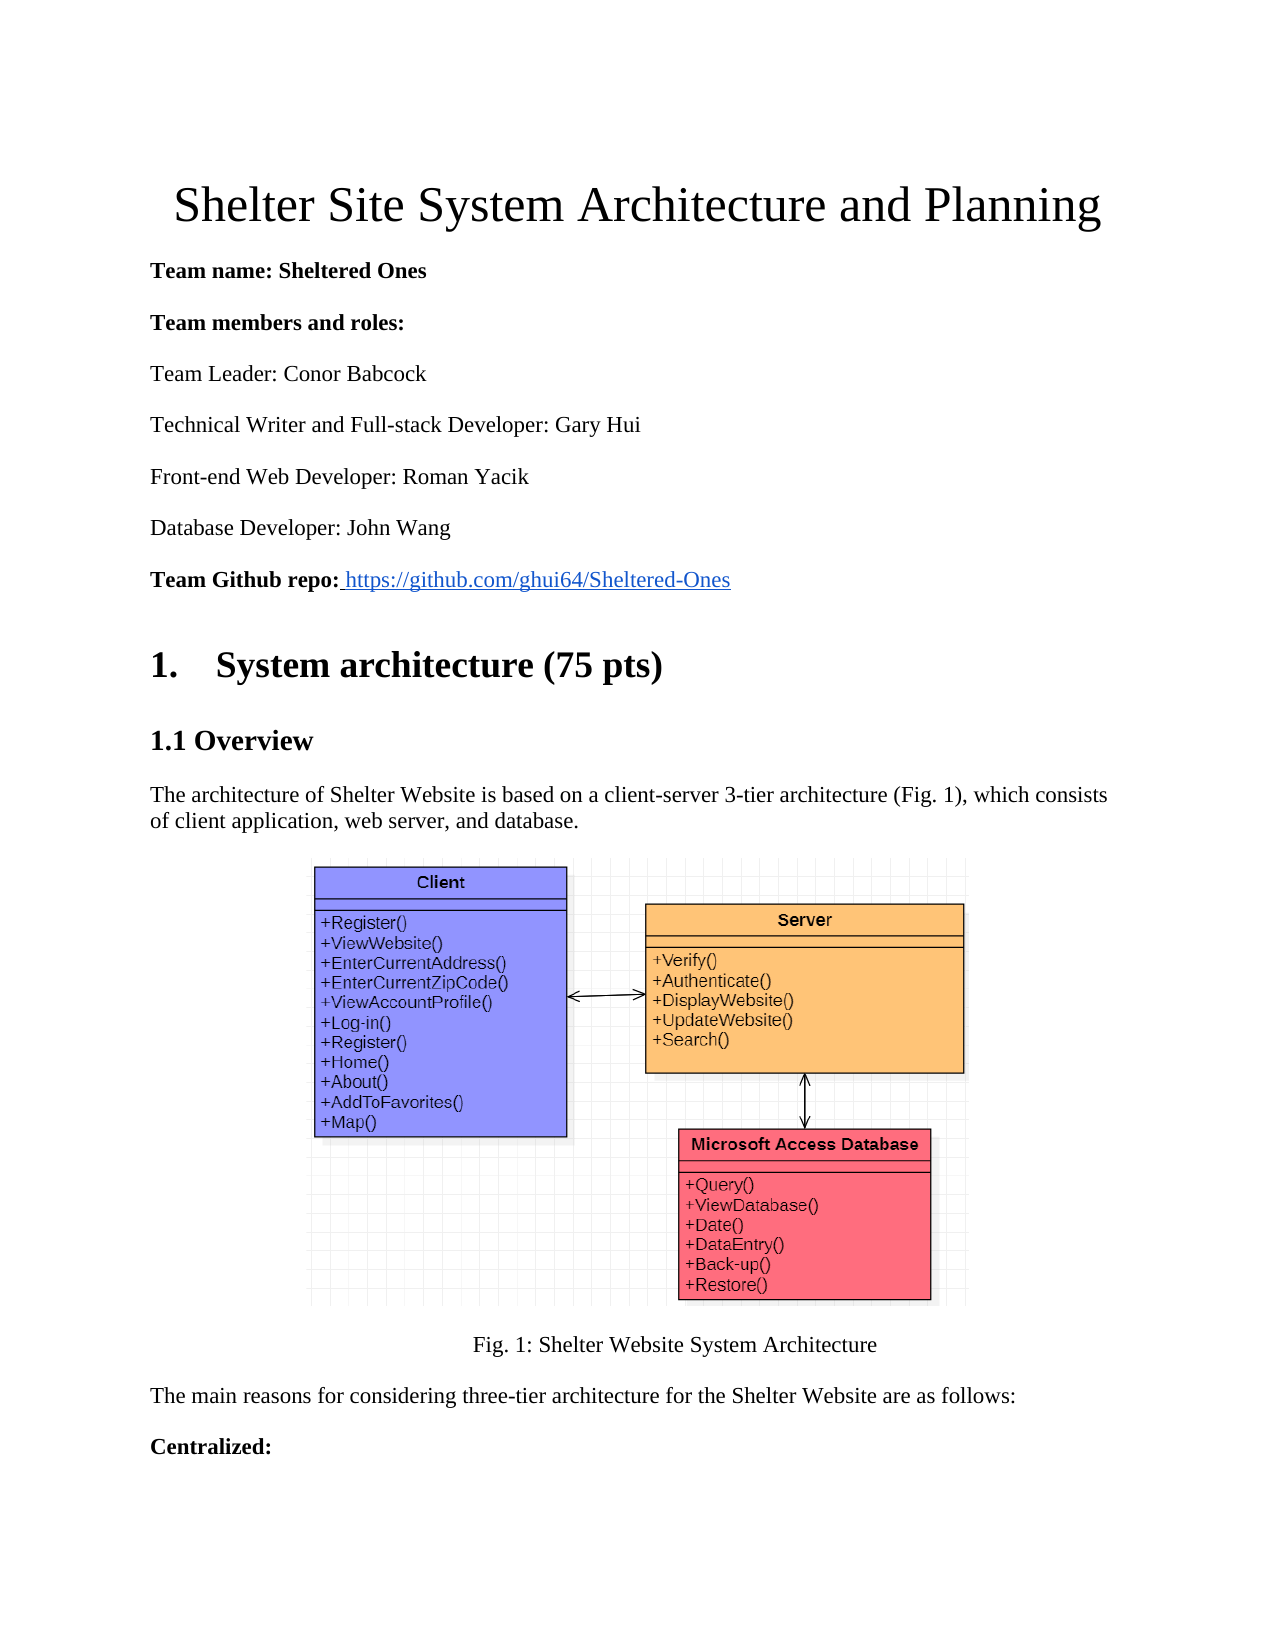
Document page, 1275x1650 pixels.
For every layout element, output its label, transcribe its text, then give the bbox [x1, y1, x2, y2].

text The main reasons for considering three-tier architecture for the Shelter Website are as follows: [150, 1382, 1125, 1408]
text 1.1 Overview [150, 723, 1125, 756]
text Database Developer: John Wang [150, 514, 1125, 541]
text Centralized: [150, 1433, 1125, 1460]
text Front-end Web Developer: Roman Yacik [150, 463, 1125, 489]
text Team Leader: Conor Babcock [150, 360, 1125, 387]
text Team name: Sheltered Ones [150, 257, 1125, 284]
text Team members and roles: [150, 309, 1125, 335]
text Shelter Site System Architecture and Planning [150, 175, 1125, 232]
text 1. System architecture (75 pts) [150, 642, 1125, 685]
text Team Github repo: https://github.com/ghui64/Sheltered-Ones [150, 566, 1125, 592]
text The architecture of Shelter Website is based on a client-server 3-tier architecture (Fig. 1), which consists of client application, web server, and database. [150, 781, 1125, 834]
text Technical Writer and Full-stack Developer: Gary Hui [150, 412, 1125, 438]
text Fig. 1: Shelter Website System Architecture [225, 1331, 1125, 1357]
picture [306, 858, 969, 1306]
